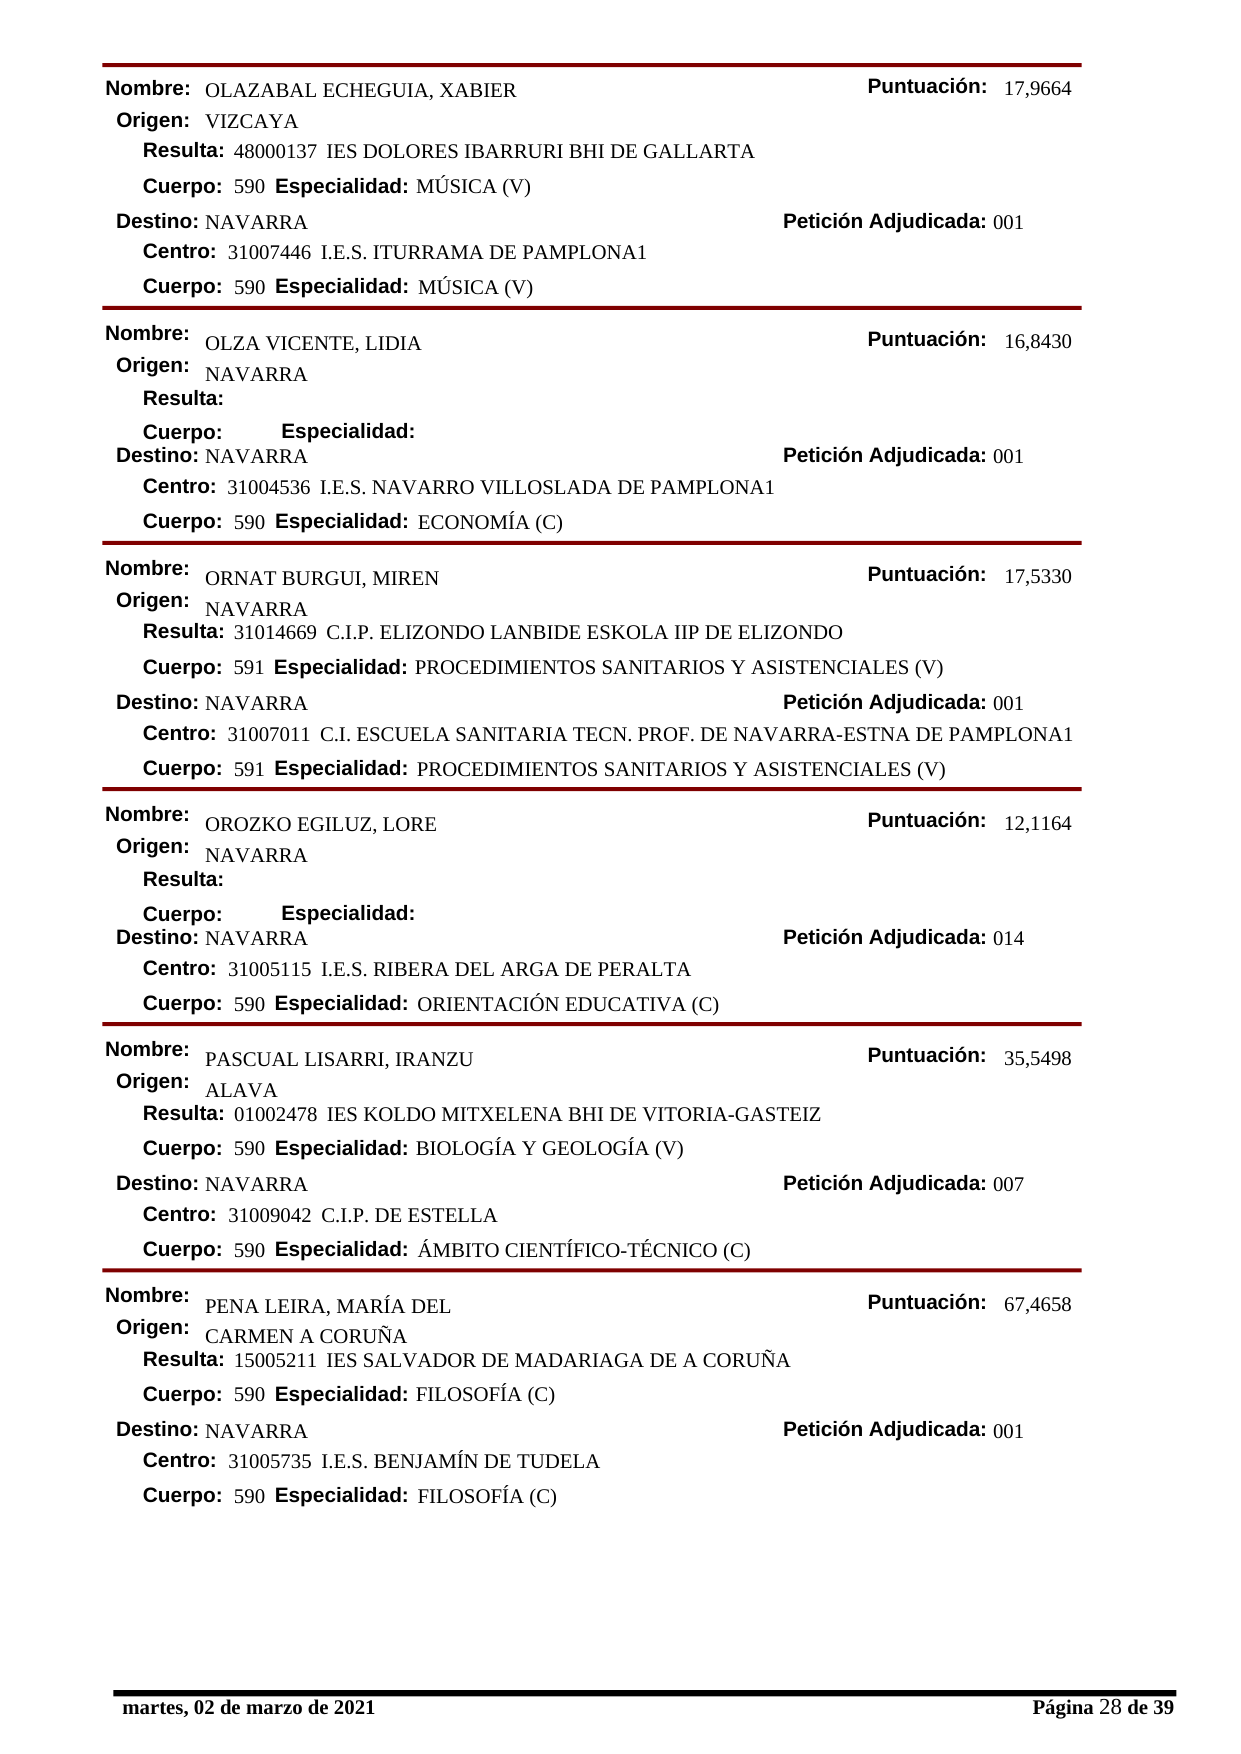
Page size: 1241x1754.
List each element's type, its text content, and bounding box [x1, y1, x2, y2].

subtitle Nombre: Origen: [105, 802, 192, 858]
text Cuerpo: 590 Especialidad: BIOLOGÍA Y GEOLOGÍA (V) [143, 1136, 1126, 1160]
text Cuerpo: 590 Especialidad: FILOSOFÍA (C) [143, 1382, 1126, 1406]
text 35,5498 [1004, 1045, 1126, 1069]
text Centro: 31007011 C.I. ESCUELA SANITARIA TECN. PROF. DE NAVARRA-ESTNA DE PAMPLONA1 [143, 720, 1126, 746]
text Especialidad: [281, 901, 1126, 924]
text Cuerpo: 590 Especialidad: ECONOMÍA (C) [143, 509, 1126, 534]
text 12,1164 [1004, 810, 1126, 834]
text Cuerpo: 591 Especialidad: PROCEDIMIENTOS SANITARIOS Y ASISTENCIALES (V) [143, 655, 1126, 679]
text Destino: NAVARRA Petición Adjudicada: 014 [116, 925, 1126, 950]
subtitle Puntuación: [867, 1289, 988, 1313]
text 67,4658 [1004, 1292, 1126, 1316]
text Resulta: 15005211 IES SALVADOR DE MADARIAGA DE A CORUÑA [143, 1348, 1126, 1372]
subtitle Nombre: Origen: [105, 1037, 192, 1093]
text Cuerpo: 590 Especialidad: ORIENTACIÓN EDUCATIVA (C) [143, 990, 1126, 1016]
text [116, 1417, 1126, 1443]
text PENA LEIRA, MARÍA DEL CARMEN A CORUÑA [205, 1294, 544, 1348]
text Destino: NAVARRA Petición Adjudicada: 001 [116, 690, 1126, 715]
text Cuerpo: 590 Especialidad: MÚSICA (V) [143, 274, 1126, 299]
subtitle Puntuación: [867, 327, 988, 351]
subtitle Resulta: Cuerpo: [143, 386, 226, 444]
text Especialidad: [281, 419, 1126, 443]
text Cuerpo: 590 Especialidad: MÚSICA (V) [143, 173, 1126, 198]
text Centro: 31005115 I.E.S. RIBERA DEL ARGA DE PERALTA [143, 955, 1126, 981]
text 16,8430 [1004, 329, 1126, 353]
text Cuerpo: 590 Especialidad: FILOSOFÍA (C) [143, 1483, 1126, 1508]
text Centro: 31005735 I.E.S. BENJAMÍN DE TUDELA [143, 1448, 1126, 1473]
subtitle Resulta: Cuerpo: [143, 867, 226, 925]
subtitle Nombre: Origen: [105, 1283, 192, 1339]
text Centro: 31007446 I.E.S. ITURRAMA DE PAMPLONA1 [143, 239, 1126, 264]
text Centro: 31009042 C.I.P. DE ESTELLA [143, 1202, 1126, 1227]
text OROZKO EGILUZ, LORE NAVARRA [205, 812, 437, 867]
text PASCUAL LISARRI, IRANZU ALAVA [205, 1047, 474, 1102]
text Resulta: 01002478 IES KOLDO MITXELENA BHI DE VITORIA-GASTEIZ [143, 1102, 1126, 1126]
text Destino: NAVARRA Petición Adjudicada: 007 [116, 1171, 1126, 1196]
text Resulta: 31014669 C.I.P. ELIZONDO LANBIDE ESKOLA IIP DE ELIZONDO [143, 621, 1126, 644]
subtitle Nombre: Origen: [105, 320, 192, 377]
text 17,5330 [1004, 564, 1126, 588]
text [116, 208, 1126, 234]
text ORNAT BURGUI, MIREN NAVARRA [205, 566, 440, 621]
text Cuerpo: 590 Especialidad: ÁMBITO CIENTÍFICO-TÉCNICO (C) [143, 1237, 1126, 1262]
subtitle Puntuación: [867, 562, 988, 586]
text Centro: 31004536 I.E.S. NAVARRO VILLOSLADA DE PAMPLONA1 [143, 474, 1126, 499]
text Resulta: 48000137 IES DOLORES IBARRURI BHI DE GALLARTA [143, 138, 1126, 163]
subtitle Puntuación: [867, 1043, 988, 1067]
subtitle Nombre: Origen: [105, 555, 192, 612]
text Destino: NAVARRA Petición Adjudicada: 001 [116, 444, 1126, 469]
subtitle Puntuación: [867, 808, 988, 832]
text Cuerpo: 591 Especialidad: PROCEDIMIENTOS SANITARIOS Y ASISTENCIALES (V) [143, 755, 1126, 781]
text OLZA VICENTE, LIDIA NAVARRA [205, 331, 422, 386]
